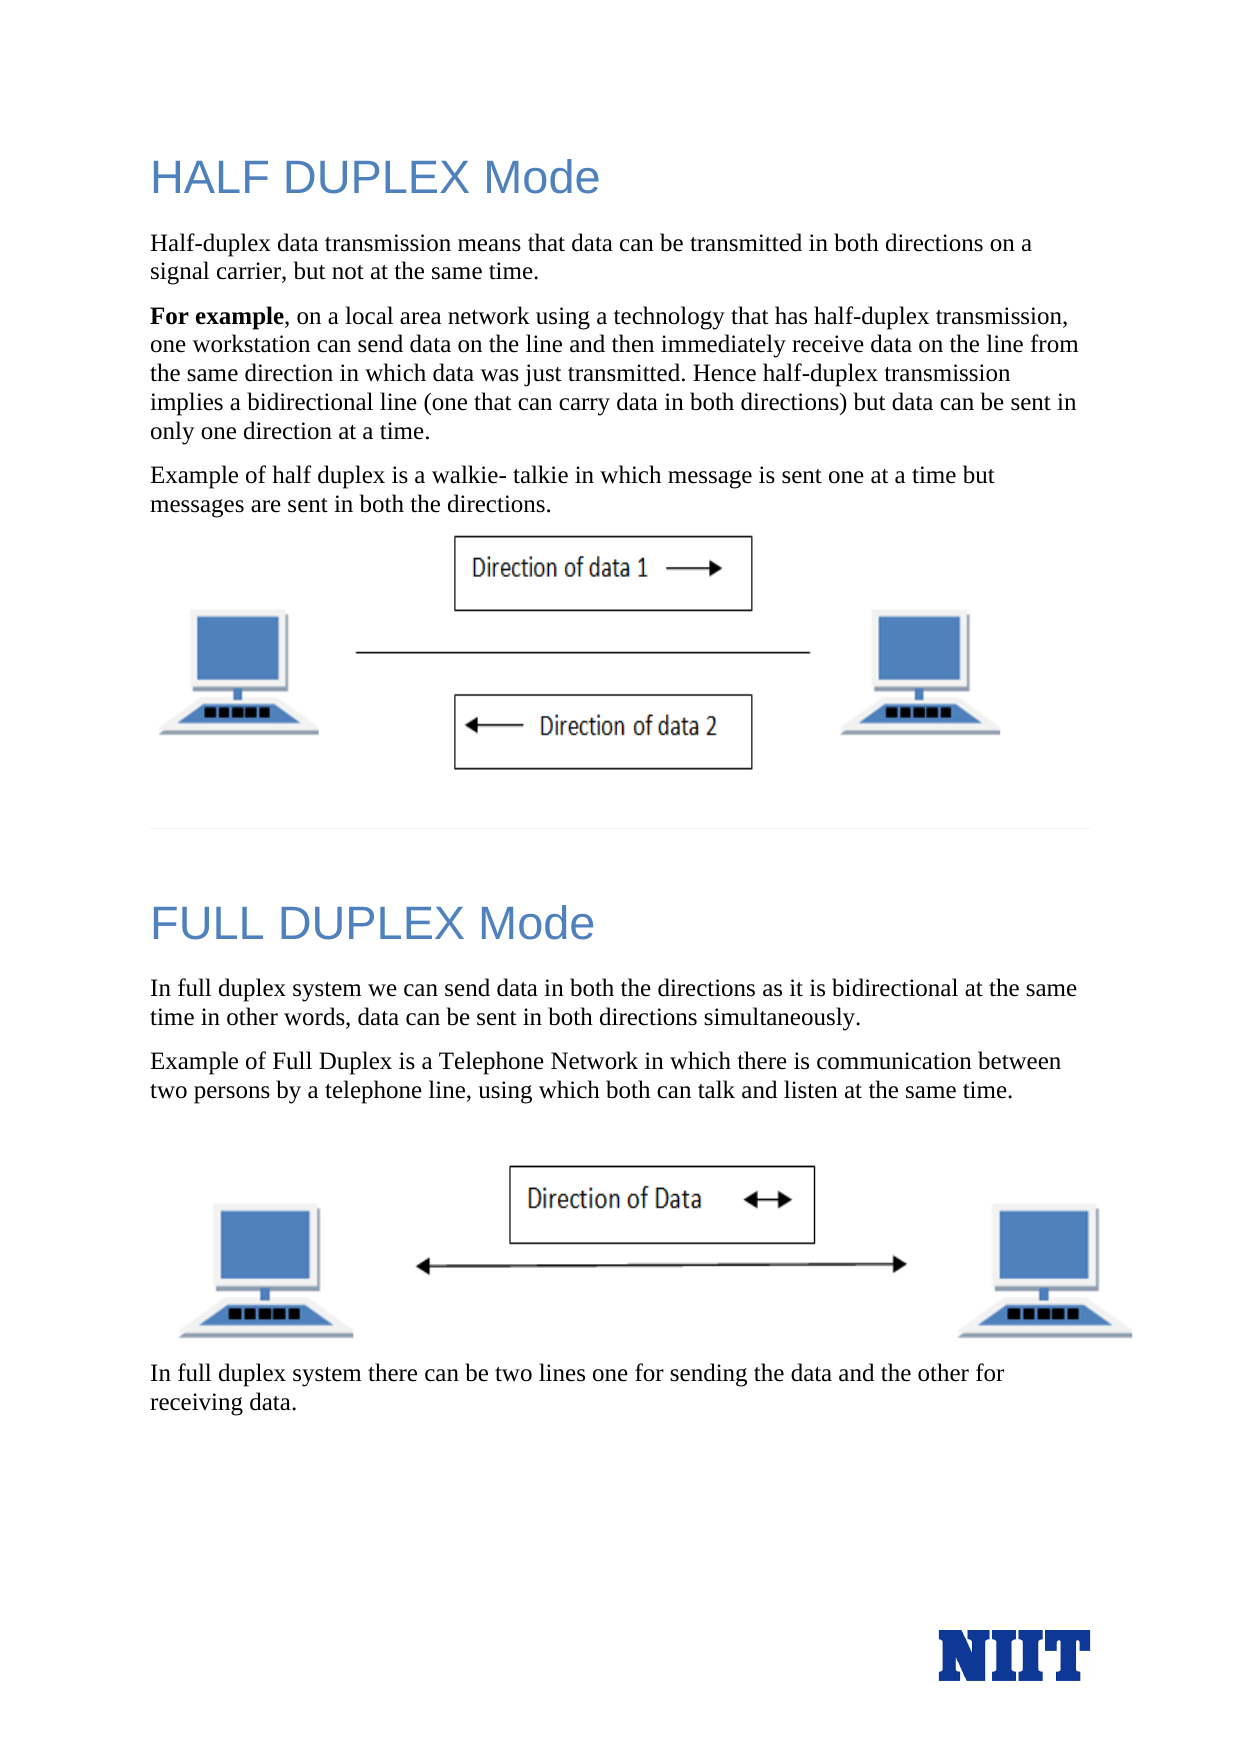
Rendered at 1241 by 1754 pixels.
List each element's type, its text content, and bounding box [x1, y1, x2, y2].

picture [938, 1630, 1091, 1681]
text Example of Full Duplex is a Telephone Network in which there is communication between two persons by a telephone line, using which both can talk and listen at the same time. [150, 1046, 1090, 1104]
picture [150, 533, 1014, 798]
text Half-duplex data transmission means that data can be transmitted in both directions on a signal carrier, but not at the same time. [150, 228, 1090, 285]
text In full duplex system there can be two lines one for sending the data and the other for receiving data. [150, 1358, 1090, 1416]
subtitle FULL DUPLEX Mode [150, 895, 1090, 949]
text In full duplex system we can send data in both the directions as it is bidirectional at the same time in other words, data can be sent in both directions simultaneously. [150, 973, 1090, 1031]
text For example, on a local area network using a technology that has half-duplex transmission, one workstation can send data on the line and then immediately receive data on the line from the same direction in which data was just transmitted. Hence half-duplex transmission implies a bidirectional line (one that can carry data in both directions) but data can be sent in only one direction at a time. [150, 301, 1090, 444]
subtitle HALF DUPLEX Mode [150, 150, 1090, 204]
picture [150, 1119, 1166, 1343]
text Example of half duplex is a walkie- talkie in which message is sent one at a time but messages are sent in both the directions. [150, 460, 1090, 518]
